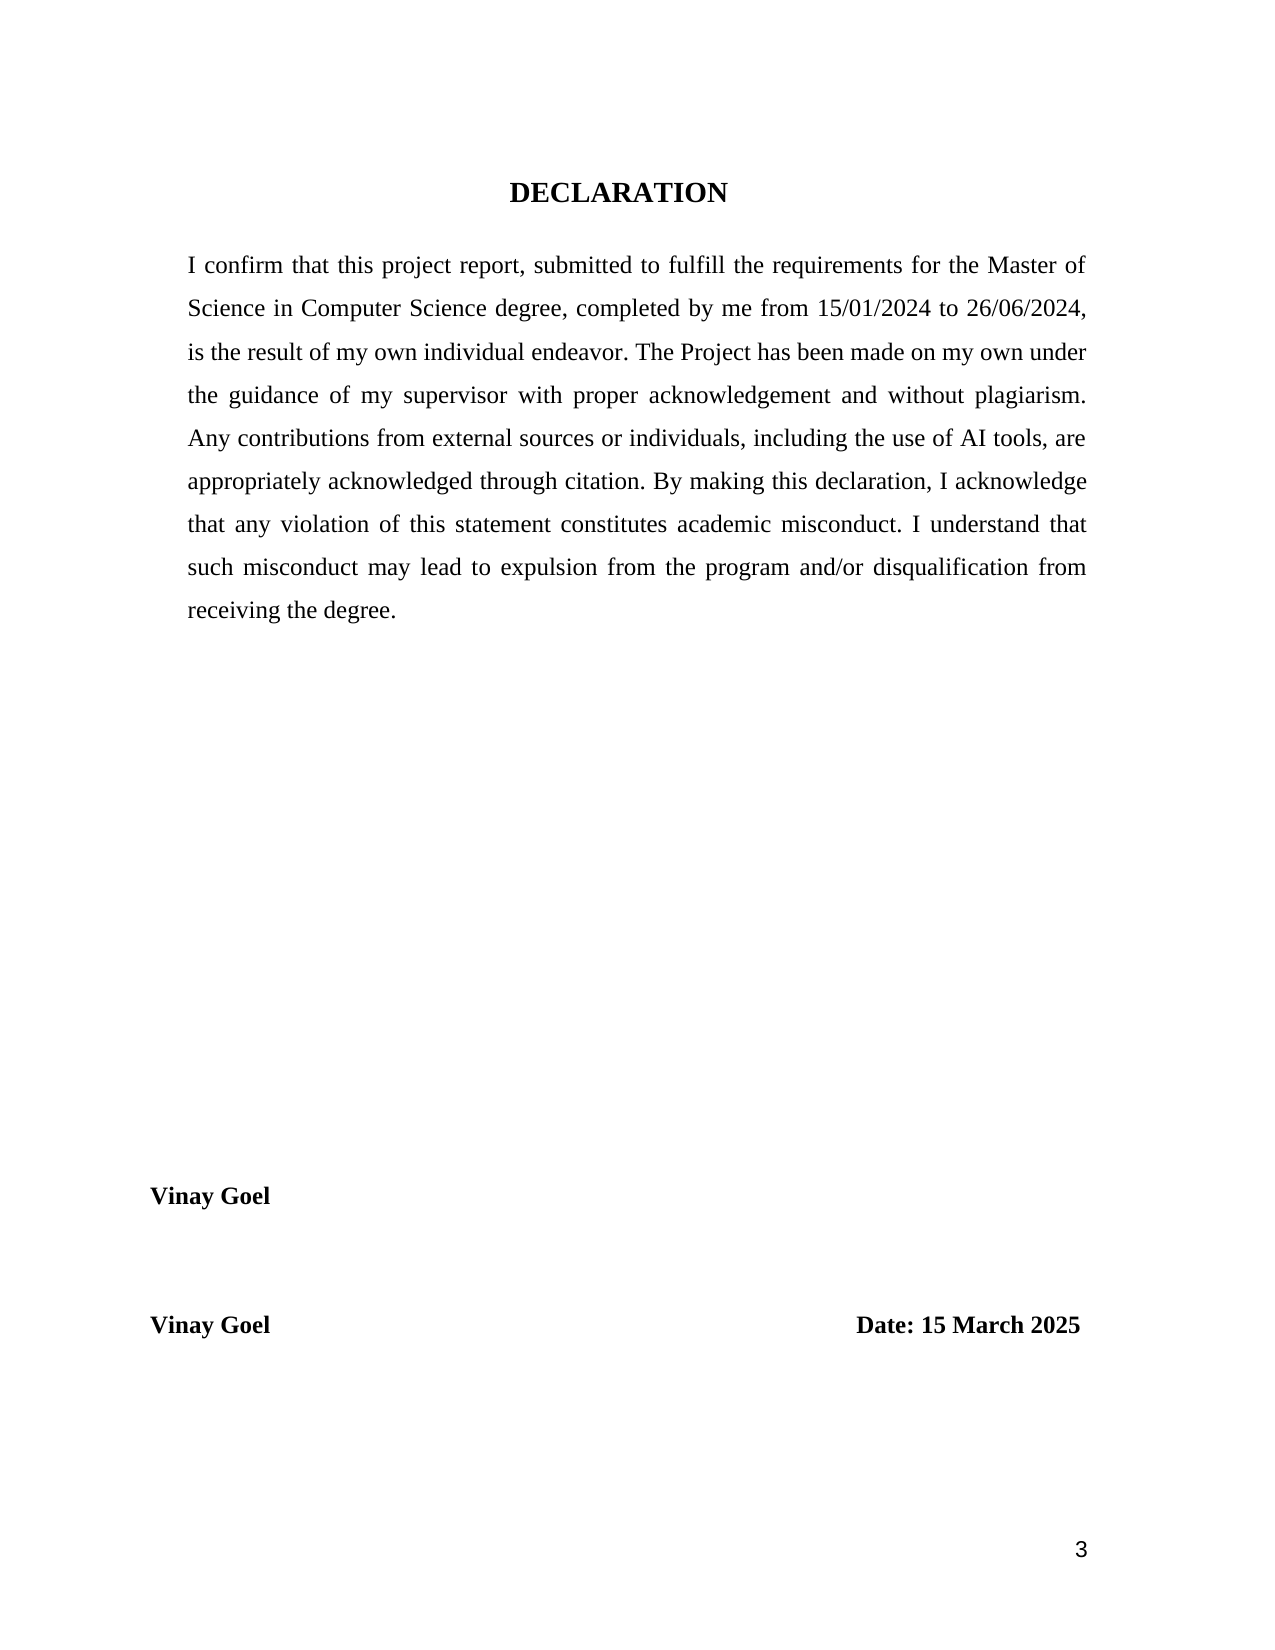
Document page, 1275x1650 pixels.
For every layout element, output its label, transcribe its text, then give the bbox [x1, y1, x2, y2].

text I confirm that this project report, submitted to fulfill the requirements for the Master of Science in Computer Science degree, completed by me from 15/01/2024 to 26/06/2024, is the result of my own individual endeavor. The Project has been made on my own under the guidance of my supervisor with proper acknowledgement and without plagiarism. Any contributions from external sources or individuals, including the use of AI tools, are appropriately acknowledged through citation. By making this declaration, I acknowledge that any violation of this statement constitutes academic misconduct. I understand that such misconduct may lead to expulsion from the program and/or disqualification from receiving the degree. [187, 250, 1087, 624]
text DECLARATION [150, 175, 1087, 208]
text Vinay Goel Date: 15 March 2025 [150, 1310, 1087, 1339]
text Vinay Goel [150, 1181, 1087, 1210]
